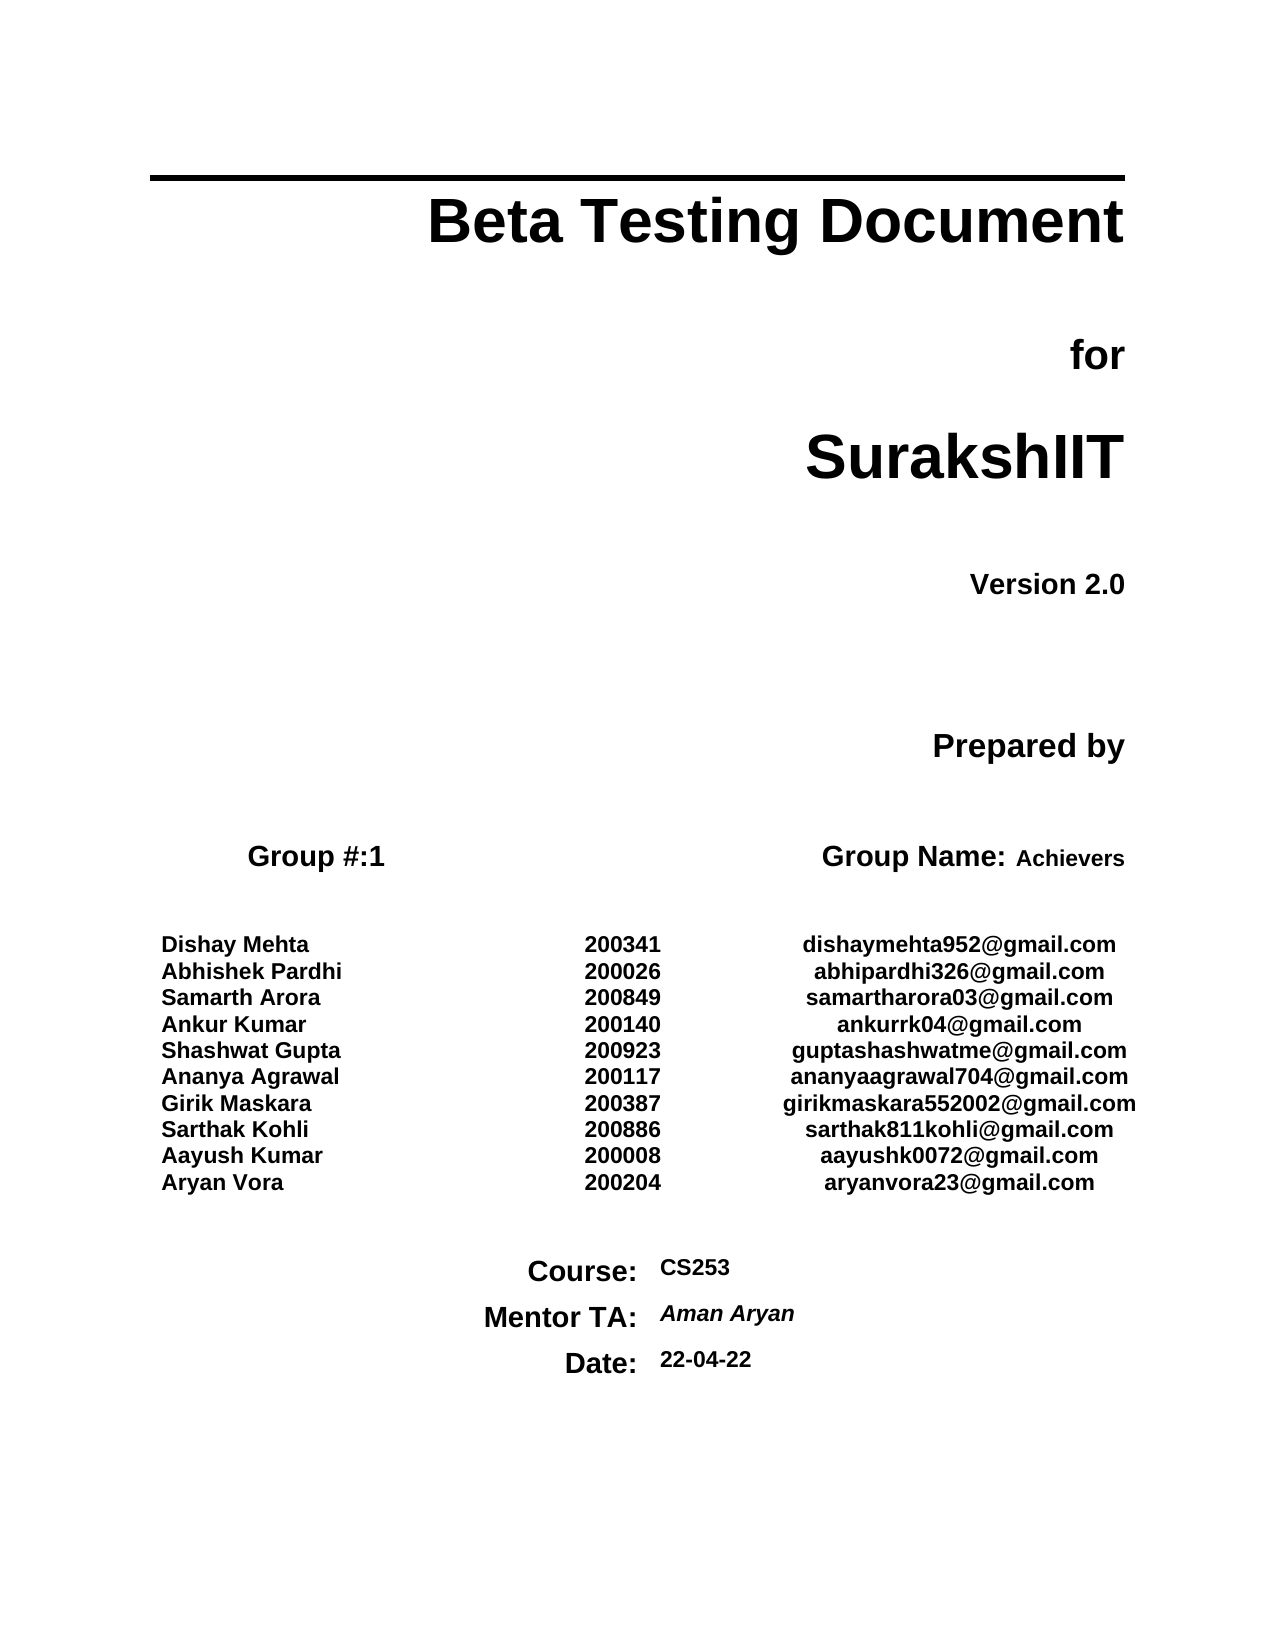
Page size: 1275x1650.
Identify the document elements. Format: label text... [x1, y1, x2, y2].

table_cell Ankur Kumar [150, 1011, 483, 1037]
table_cell Abhishek Pardhi [150, 958, 483, 984]
table_header dishaymehta952@gmail.com [763, 931, 1156, 958]
table_cell ananyaagrawal704@gmail.com [763, 1063, 1156, 1089]
table_cell 200849 [483, 984, 762, 1011]
table_cell 22-04-22 [649, 1333, 1147, 1488]
table_cell abhipardhi326@gmail.com [763, 958, 1156, 984]
title SurakshIIT [150, 420, 1125, 492]
table_cell 200387 [483, 1090, 762, 1116]
table_cell Shashwat Gupta [150, 1037, 483, 1063]
table_header Course: [339, 1241, 648, 1287]
table_cell 200117 [483, 1063, 762, 1089]
table_header 200341 [483, 931, 762, 958]
table_cell 200140 [483, 1011, 762, 1037]
table_cell Aayush Kumar [150, 1142, 483, 1169]
title Beta Testing Document [150, 181, 1125, 255]
text Version 2.0 [150, 567, 1125, 600]
table_cell 200886 [483, 1116, 762, 1142]
table_cell 200008 [483, 1142, 762, 1169]
table_cell Date: [339, 1333, 648, 1488]
table_header CS253 [649, 1241, 1147, 1287]
text Group #:1 Group Name: Achievers [150, 839, 1125, 873]
table_cell sarthak811kohli@gmail.com [763, 1116, 1156, 1142]
table_cell 200026 [483, 958, 762, 984]
table_cell samartharora03@gmail.com [763, 984, 1156, 1011]
table_cell girikmaskara552002@gmail.com [763, 1090, 1156, 1116]
table_cell aryanvora23@gmail.com [763, 1169, 1156, 1195]
text Prepared by [150, 726, 1125, 764]
table_cell Ananya Agrawal [150, 1063, 483, 1089]
table_cell 200204 [483, 1169, 762, 1195]
table_cell Sarthak Kohli [150, 1116, 483, 1142]
table_cell Samarth Arora [150, 984, 483, 1011]
table_cell Aman Aryan [649, 1287, 1147, 1333]
table_header Dishay Mehta [150, 931, 483, 958]
table_cell Girik Maskara [150, 1090, 483, 1116]
table_cell ankurrk04@gmail.com [763, 1011, 1156, 1037]
table_cell aayushk0072@gmail.com [763, 1142, 1156, 1169]
table_cell guptashashwatme@gmail.com [763, 1037, 1156, 1063]
table_cell Mentor TA: [339, 1287, 648, 1333]
table_cell 200923 [483, 1037, 762, 1063]
title for [150, 330, 1125, 378]
table_cell Aryan Vora [150, 1169, 483, 1195]
